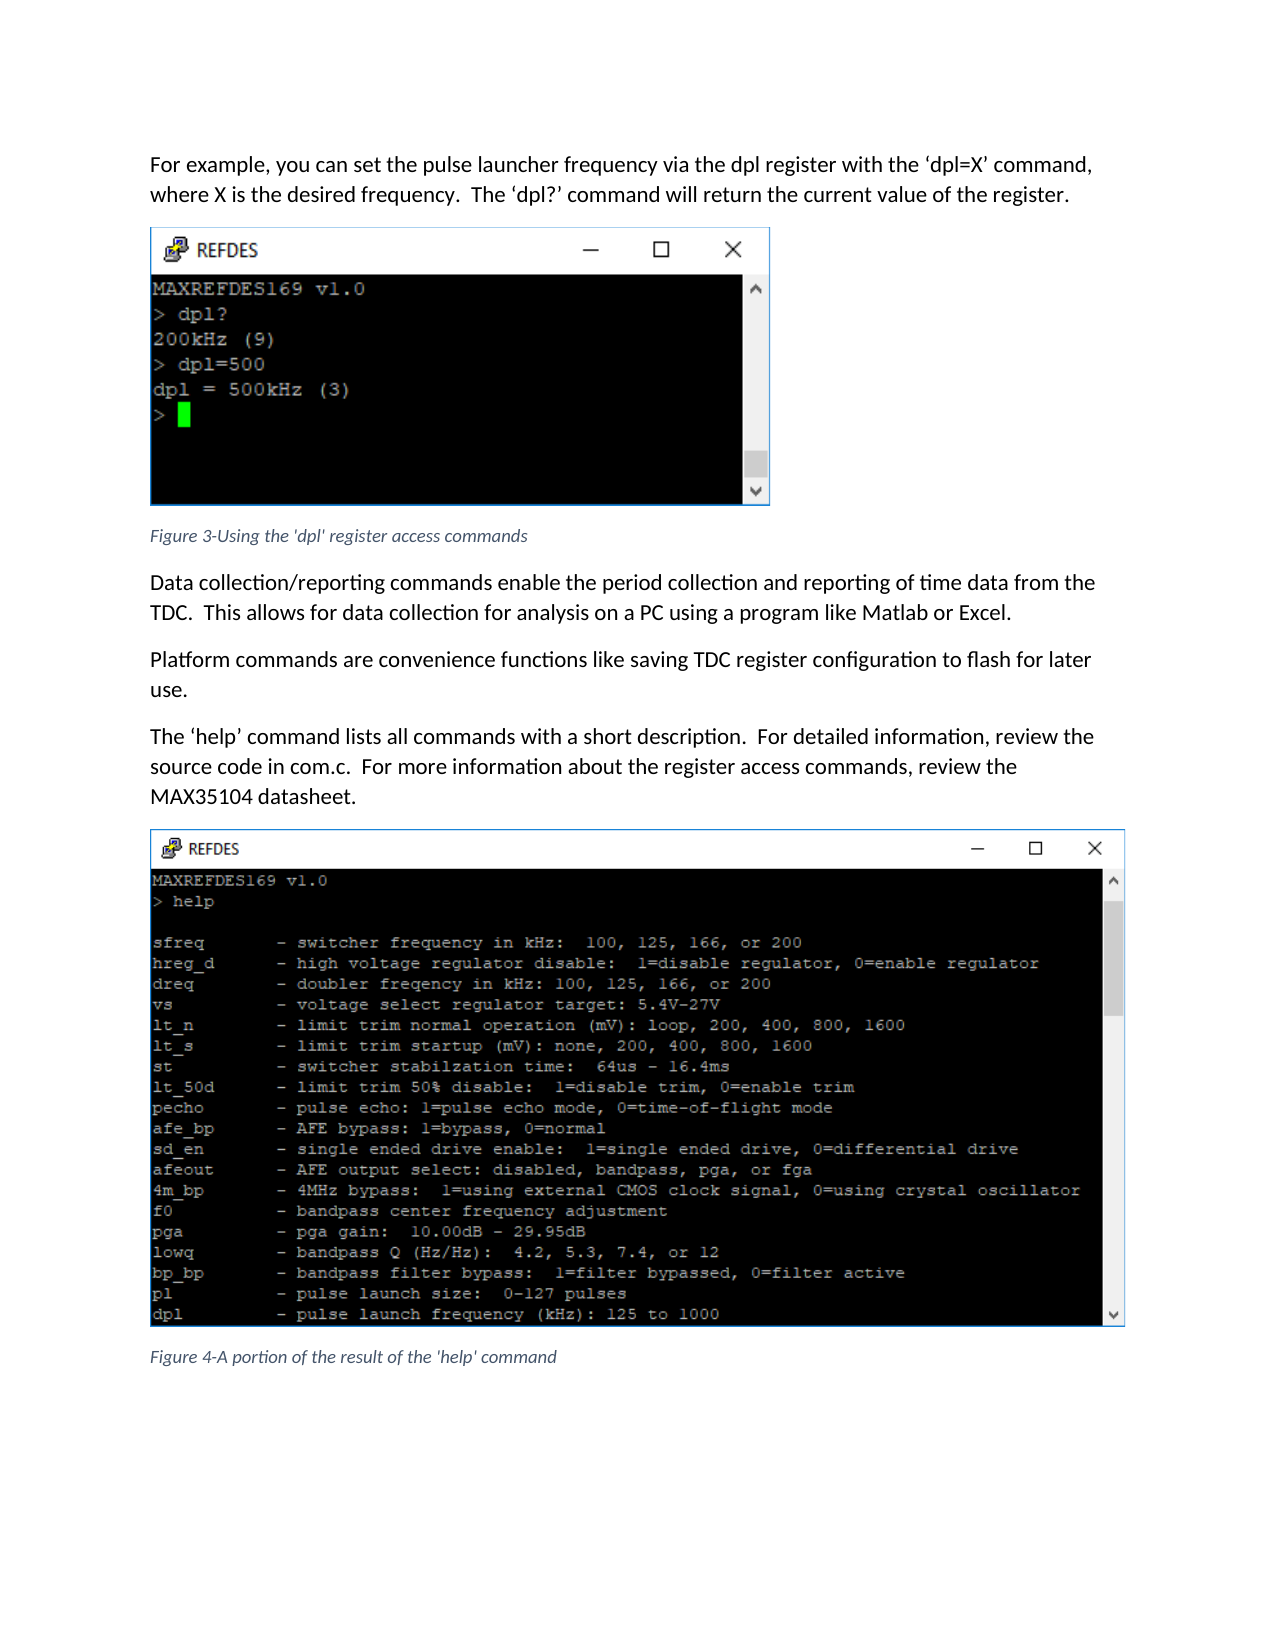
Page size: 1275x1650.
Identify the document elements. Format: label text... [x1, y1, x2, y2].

text Platform commands are convenience functions like saving TDC register configuration to flash for later use. [150, 645, 1125, 703]
picture [150, 829, 1125, 1327]
text Figure 3-Using the 'dpl' register access commands [150, 524, 1125, 547]
text Data collection/reporting commands enable the period collection and reporting of time data from the TDC. This allows for data collection for analysis on a PC using a program like Matlab or Excel. [150, 568, 1125, 626]
text The ‘help’ command lists all commands with a short description. For detailed information, review the source code in com.c. For more information about the register access commands, review the MAX35104 datasheet. [150, 722, 1125, 810]
picture [150, 227, 771, 506]
text Figure 4-A portion of the result of the 'help' command [150, 1345, 1125, 1368]
